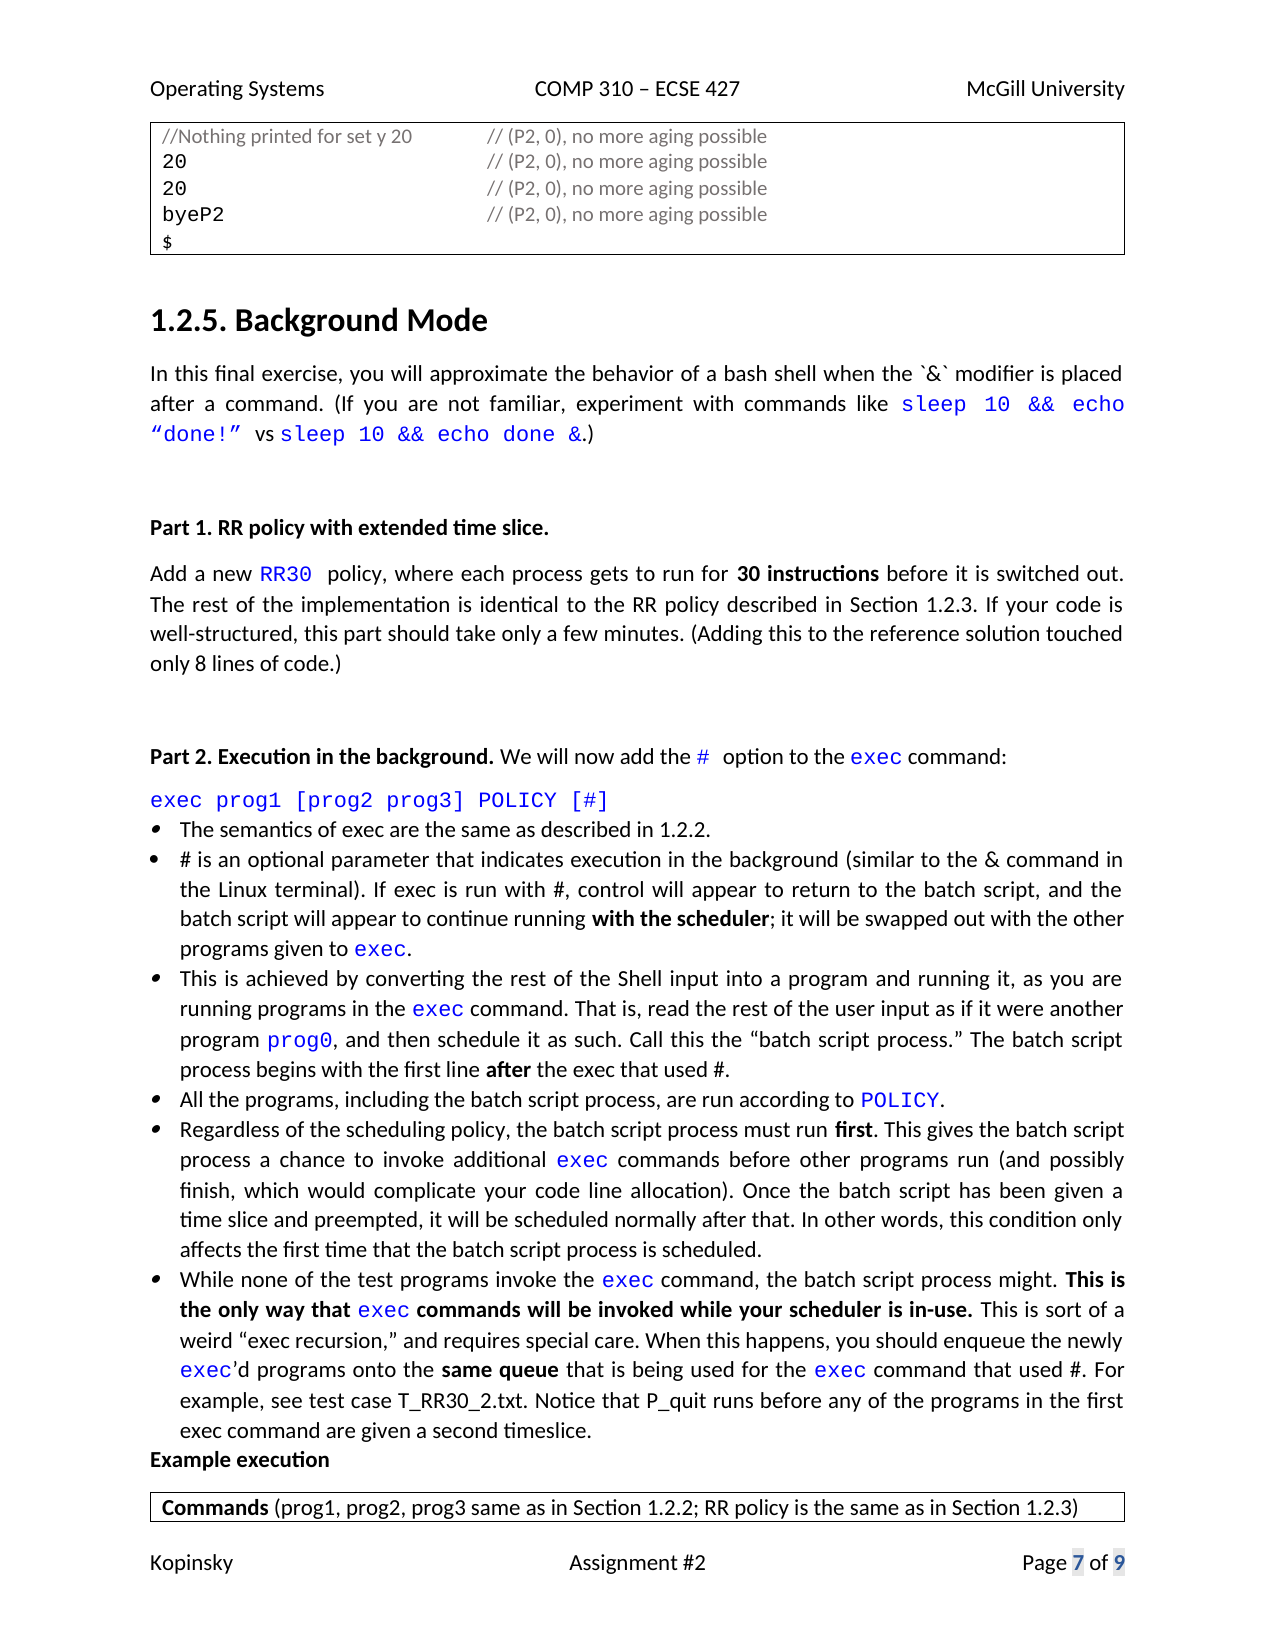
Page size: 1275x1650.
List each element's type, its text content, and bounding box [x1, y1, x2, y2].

text Part 1. RR policy with extended time slice. [150, 513, 1125, 541]
text Add a new RR30 policy, where each process gets to run for 30 instructions before it is switched out. The rest of the implementation is identical to the RR policy described in Section 1.2.3. If your code is well-structured, this part should take only a few minutes. (Adding this to the reference solution touched only 8 lines of code.) [150, 559, 1125, 677]
list While none of the test programs invoke the exec command, the batch script process might. This is the only way that exec commands will be invoked while your scheduler is in-use. This is sort of a weird “exec recursion,” and requires special care. When this happens, you should enqueue the newly exec’d programs onto the same queue that is being used for the exec command that used #. For example, see test case T_RR30_2.txt. Notice that P_quit runs before any of the programs in the first exec command are given a second timeslice. [150, 1265, 1125, 1444]
text Example execution [150, 1445, 1125, 1473]
list This is achieved by converting the rest of the Shell input into a program and running it, as you are running programs in the exec command. That is, read the rest of the user input as if it were another program prog0, and then schedule it as such. Call this the “batch script process.” The batch script process begins with the first line after the exec that used #. [150, 964, 1125, 1083]
text Part 2. Execution in the background. We will now add the # option to the exec command: [150, 742, 1125, 771]
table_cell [151, 123, 1124, 253]
table_header Commands (prog1, prog2, prog3 same as in Section 1.2.2; RR policy is the same as in Section 1.2.3) [151, 1493, 1124, 1521]
text In this final exercise, you will approximate the behavior of a bash shell when the `&` modifier is placed after a command. (If you are not familiar, experiment with commands like sleep 10 && echo “done!” vs sleep 10 && echo done &.) [150, 359, 1125, 448]
list # is an optional parameter that indicates execution in the background (similar to the & command in the Linux terminal). If exec is run with #, control will appear to return to the batch script, and the batch script will appear to continue running with the scheduler; it will be swapped out with the other programs given to exec. [150, 845, 1125, 963]
list The semantics of exec are the same as described in 1.2.2. [150, 815, 1125, 843]
list Regardless of the scheduling policy, the batch script process must run first. This gives the batch script process a chance to invoke additional exec commands before other programs run (and possibly finish, which would complicate your code line allocation). Once the batch script has been given a time slice and preempted, it will be scheduled normally after that. In other words, this condition only affects the first time that the batch script process is scheduled. [150, 1116, 1125, 1263]
text exec prog1 [prog2 prog3] POLICY [#] [150, 789, 1125, 814]
list All the programs, including the batch script process, are run according to POLICY. [150, 1085, 1125, 1114]
text 1.2.5. Background Mode [150, 255, 1125, 339]
